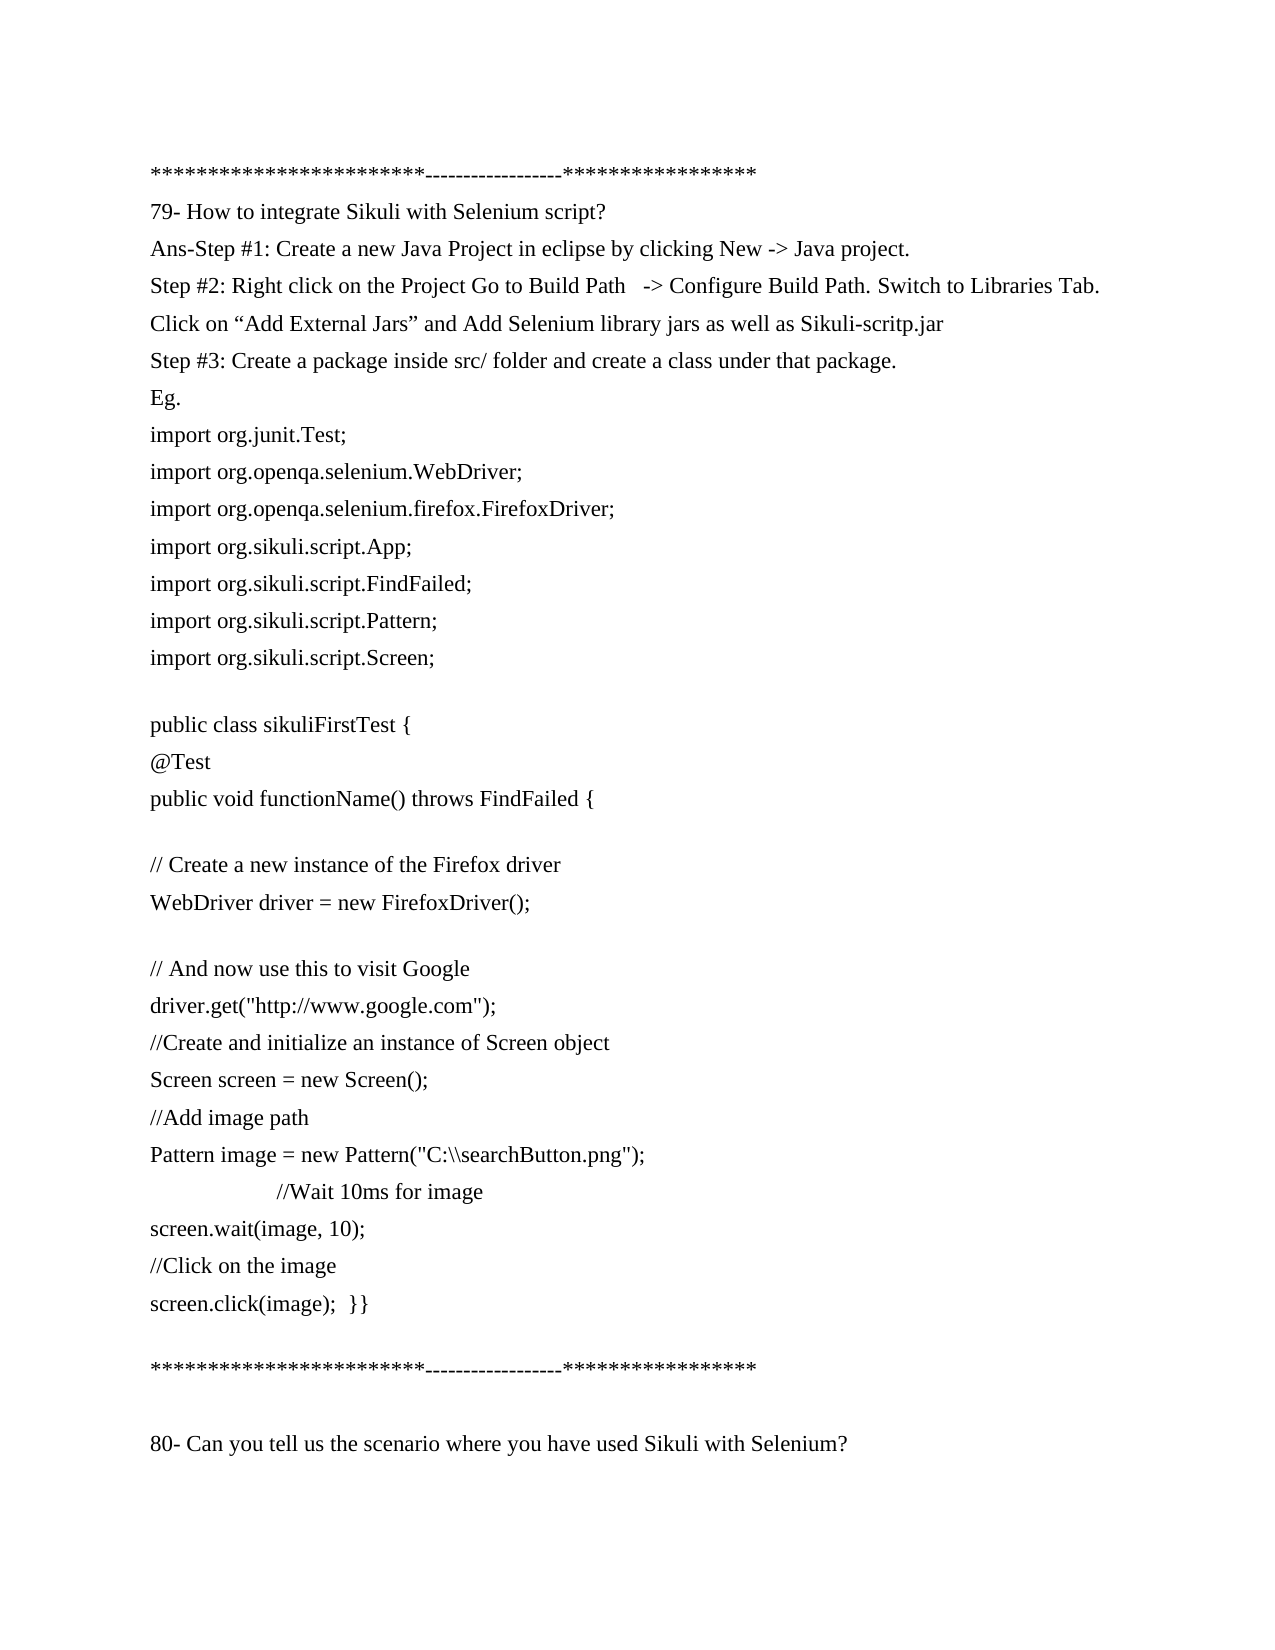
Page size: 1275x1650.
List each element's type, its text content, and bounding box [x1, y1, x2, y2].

text 80- Can you tell us the scenario where you have used Sikuli with Selenium? [150, 1419, 1125, 1457]
text 79- How to integrate Sikuli with Selenium script? [150, 187, 1125, 224]
text Ans-Step #1: Create a new Java Project in eclipse by clicking New -> Java project. Step #2: Right click on the Project Go to Build Path -> Configure Build Path. Switch to Libraries Tab. Click on “Add External Jars” and Add Selenium library jars as well as Sikuli-scritp.jar Step #3: Create a package inside src/ folder and create a class under that package. Eg. [150, 224, 1125, 410]
text public class sikuliFirstTest { @Test public void functionName() throws FindFailed { [150, 700, 1125, 811]
text import org.junit.Test; import org.openqa.selenium.WebDriver; import org.openqa.selenium.firefox.FirefoxDriver; import org.sikuli.script.App; import org.sikuli.script.FindFailed; import org.sikuli.script.Pattern; import org.sikuli.script.Screen; [150, 410, 1125, 671]
text // And now use this to visit Google driver.get("http://www.google.com"); //Create and initialize an instance of Screen object Screen screen = new Screen(); //Add image path Pattern image = new Pattern("C:\\searchButton.png"); //Wait 10ms for image screen.wait(image, 10); //Click on the image screen.click(image); }} [150, 944, 1125, 1316]
text ************************------------------***************** [150, 150, 1125, 187]
text // Create a new instance of the Firefox driver WebDriver driver = new FirefoxDriver(); [150, 841, 1125, 915]
text ************************------------------***************** [150, 1345, 1125, 1382]
